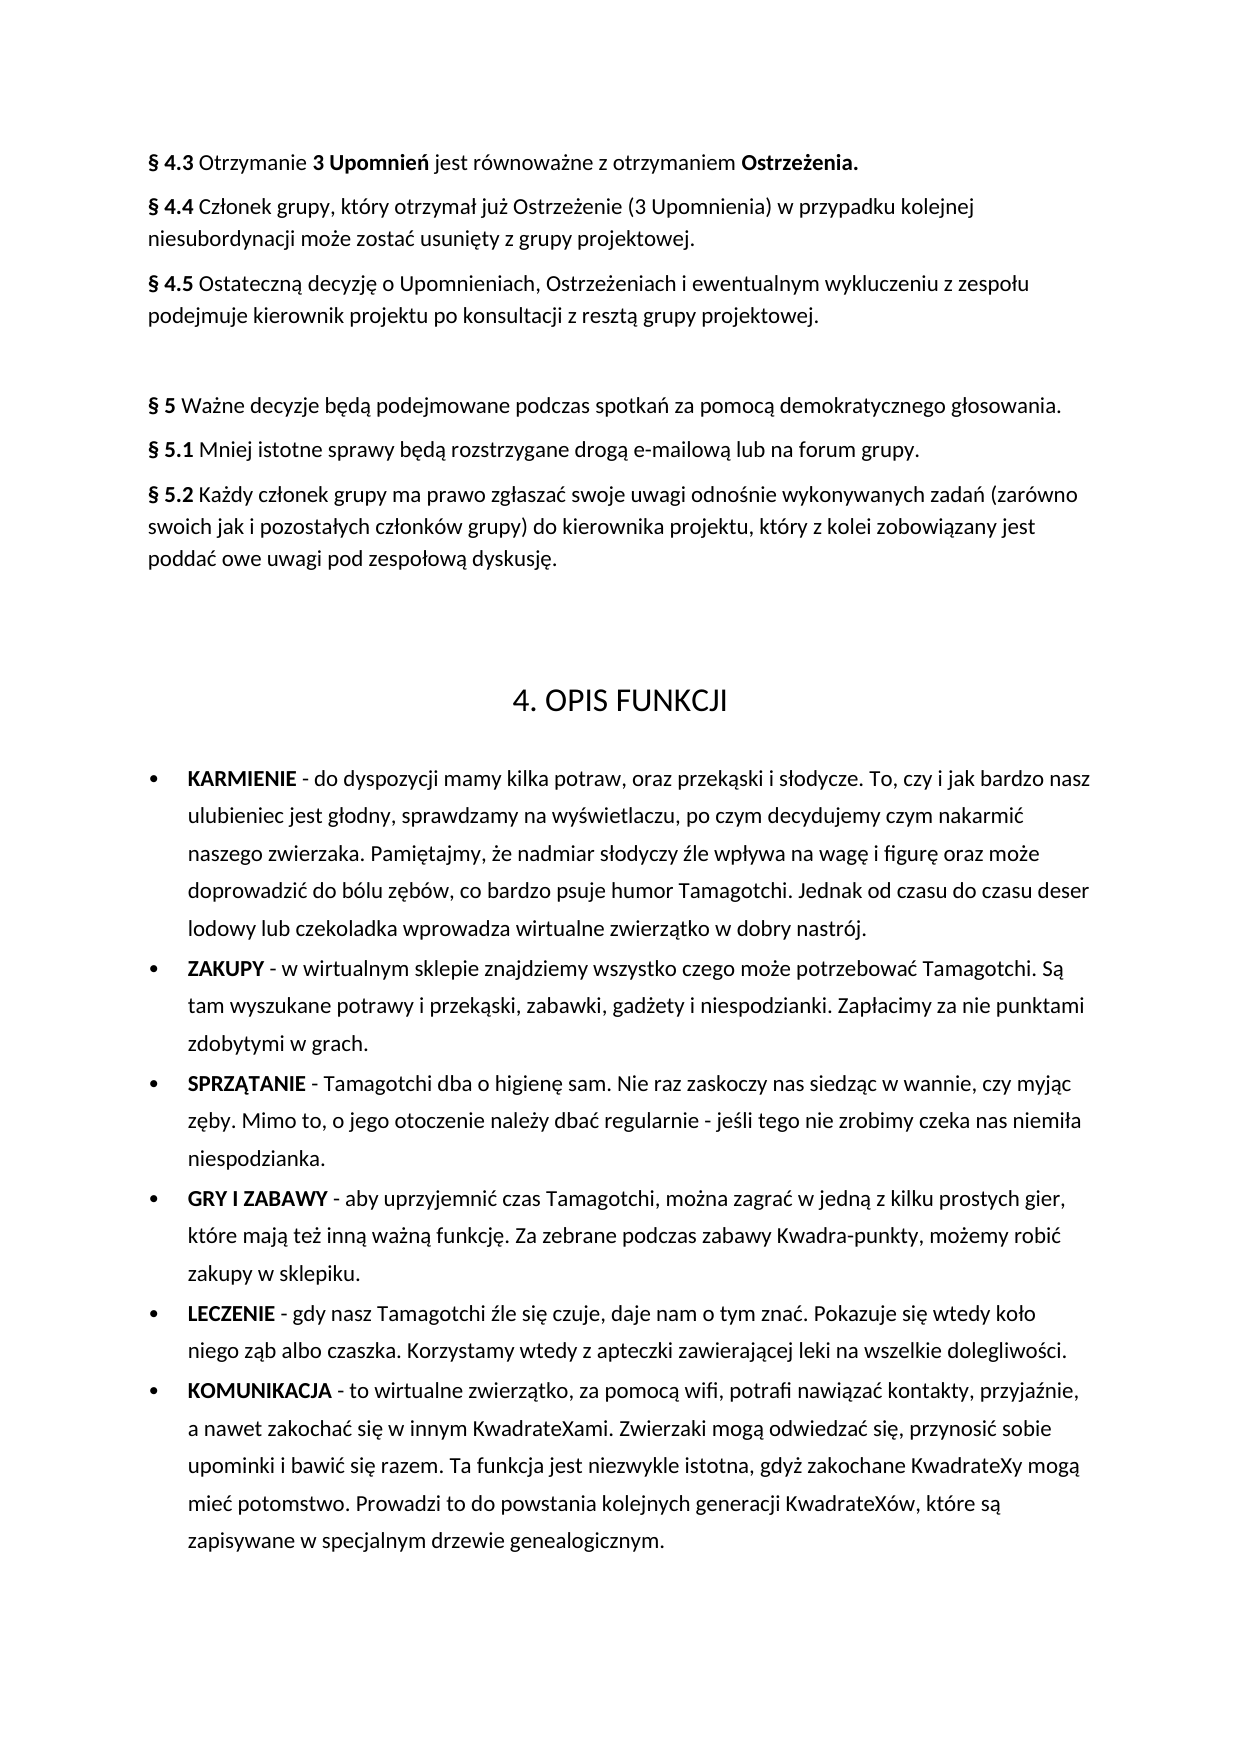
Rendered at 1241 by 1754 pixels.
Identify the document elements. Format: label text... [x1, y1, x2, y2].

text § 4.3 Otrzymanie 3 Upomnień jest równoważne z otrzymaniem Ostrzeżenia. [148, 148, 1093, 176]
text § 5 Ważne decyzje będą podejmowane podczas spotkań za pomocą demokratycznego głosowania. [148, 391, 1093, 419]
text 4. OPIS FUNKCJI [148, 678, 1093, 719]
text § 5.2 Każdy członek grupy ma prawo zgłaszać swoje uwagi odnośnie wykonywanych zadań (zarówno swoich jak i pozostałych członków grupy) do kierownika projektu, który z kolei zobowiązany jest poddać owe uwagi pod zespołową dyskusję. [148, 480, 1093, 572]
list KOMUNIKACJA - to wirtualne zwierzątko, za pomocą wifi, potrafi nawiązać kontakty, przyjaźnie, a nawet zakochać się w innym KwadrateXami. Zwierzaki mogą odwiedzać się, przynosić sobie upominki i bawić się razem. Ta funkcja jest niezwykle istotna, gdyż zakochane KwadrateXy mogą mieć potomstwo. Prowadzi to do powstania kolejnych generacji KwadrateXów, które są zapisywane w specjalnym drzewie genealogicznym. [150, 1367, 1093, 1554]
list KARMIENIE - do dyspozycji mamy kilka potraw, oraz przekąski i słodycze. To, czy i jak bardzo nasz ulubieniec jest głodny, sprawdzamy na wyświetlaczu, po czym decydujemy czym nakarmić naszego zwierzaka. Pamiętajmy, że nadmiar słodyczy źle wpływa na wagę i figurę oraz może doprowadzić do bólu zębów, co bardzo psuje humor Tamagotchi. Jednak od czasu do czasu deser lodowy lub czekoladka wprowadza wirtualne zwierzątko w dobry nastrój. [150, 754, 1093, 942]
text § 4.5 Ostateczną decyzję o Upomnieniach, Ostrzeżeniach i ewentualnym wykluczeniu z zespołu podejmuje kierownik projektu po konsultacji z resztą grupy projektowej. [148, 269, 1093, 329]
list ZAKUPY - w wirtualnym sklepie znajdziemy wszystko czego może potrzebować Tamagotchi. Są tam wyszukane potrawy i przekąski, zabawki, gadżety i niespodzianki. Zapłacimy za nie punktami zdobytymi w grach. [150, 944, 1093, 1057]
list GRY I ZABAWY - aby uprzyjemnić czas Tamagotchi, można zagrać w jedną z kilku prostych gier, które mają też inną ważną funkcję. Za zebrane podczas zabawy Kwadra-punkty, możemy robić zakupy w sklepiku. [150, 1174, 1093, 1287]
text § 4.4 Członek grupy, który otrzymał już Ostrzeżenie (3 Upomnienia) w przypadku kolejnej niesubordynacji może zostać usunięty z grupy projektowej. [148, 192, 1093, 252]
list LECZENIE - gdy nasz Tamagotchi źle się czuje, daje nam o tym znać. Pokazuje się wtedy koło niego ząb albo czaszka. Korzystamy wtedy z apteczki zawierającej leki na wszelkie dolegliwości. [150, 1289, 1093, 1364]
list SPRZĄTANIE - Tamagotchi dba o higienę sam. Nie raz zaskoczy nas siedząc w wannie, czy myjąc zęby. Mimo to, o jego otoczenie należy dbać regularnie - jeśli tego nie zrobimy czeka nas niemiła niespodzianka. [150, 1059, 1093, 1172]
text § 5.1 Mniej istotne sprawy będą rozstrzygane drogą e-mailową lub na forum grupy. [148, 435, 1093, 463]
